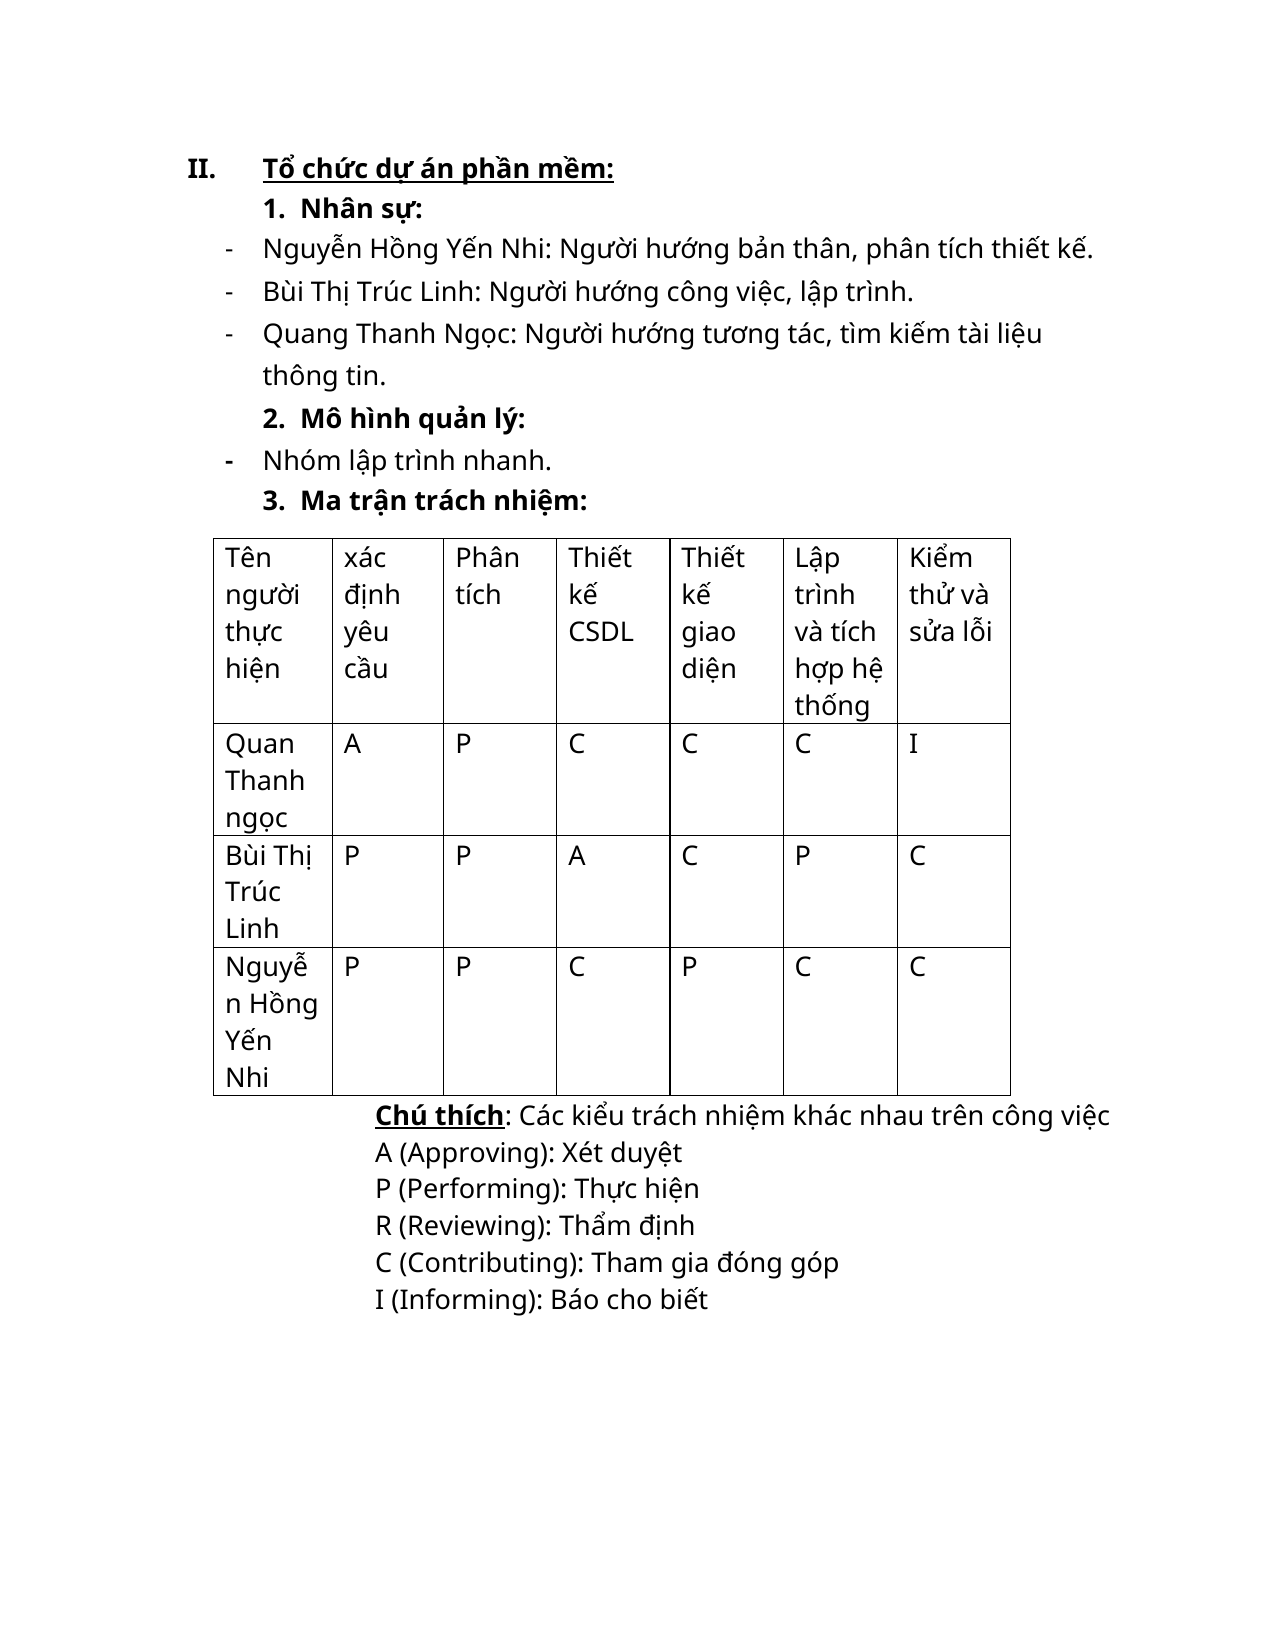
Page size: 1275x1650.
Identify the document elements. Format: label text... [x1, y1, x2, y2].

table_cell P [444, 948, 556, 1095]
table_cell P [444, 836, 556, 947]
list Ma trận trách nhiệm: [262, 481, 1125, 518]
table_cell C [557, 948, 669, 1095]
table_cell C [671, 836, 783, 947]
table_cell C [671, 724, 783, 835]
table_cell P [333, 948, 443, 1095]
table_cell C [784, 948, 897, 1095]
table_cell Nguyễn Hồng Yến Nhi [214, 948, 332, 1095]
table_cell A [557, 836, 669, 947]
text R (Reviewing): Thẩm định [375, 1207, 1125, 1244]
table_header Tên người thực hiện [214, 539, 332, 723]
table_header xác định yêu cầu [333, 539, 443, 723]
table_cell P [444, 724, 556, 835]
table_header Phân tích [444, 539, 556, 723]
text A (Approving): Xét duyệt [375, 1133, 1125, 1170]
text I (Informing): Báo cho biết [375, 1281, 1125, 1317]
table_cell Bùi Thị Trúc Linh [214, 836, 332, 947]
table_cell C [898, 948, 1010, 1095]
table_header Thiết kế giao diện [671, 539, 783, 723]
list Nhân sự: [262, 190, 1125, 227]
table_header Thiết kế CSDL [557, 539, 669, 723]
list Nguyễn Hồng Yến Nhi: Người hướng bản thân, phân tích thiết kế. [225, 229, 1125, 266]
list Nhóm lập trình nhanh. [225, 442, 1125, 478]
table_header Kiểm thử và sửa lỗi [898, 539, 1010, 723]
list Mô hình quản lý: [262, 399, 1125, 436]
text Chú thích: Các kiểu trách nhiệm khác nhau trên công việc [300, 1096, 1125, 1133]
table_cell P [784, 836, 897, 947]
text P (Performing): Thực hiện [375, 1170, 1125, 1207]
text C (Contributing): Tham gia đóng góp [375, 1244, 1125, 1281]
table_cell A [333, 724, 443, 835]
table_cell I [898, 724, 1010, 835]
table_cell C [557, 724, 669, 835]
table_cell P [333, 836, 443, 947]
list Tổ chức dự án phần mềm: [187, 150, 1125, 187]
table_cell C [898, 836, 1010, 947]
table_cell P [671, 948, 783, 1095]
list Bùi Thị Trúc Linh: Người hướng công việc, lập trình. [225, 272, 1125, 309]
table_cell Quan Thanh ngọc [214, 724, 332, 835]
list Quang Thanh Ngọc: Người hướng tương tác, tìm kiếm tài liệu thông tin. [225, 314, 1125, 394]
table_cell C [784, 724, 897, 835]
table_header Lập trình và tích hợp hệ thống [784, 539, 897, 723]
